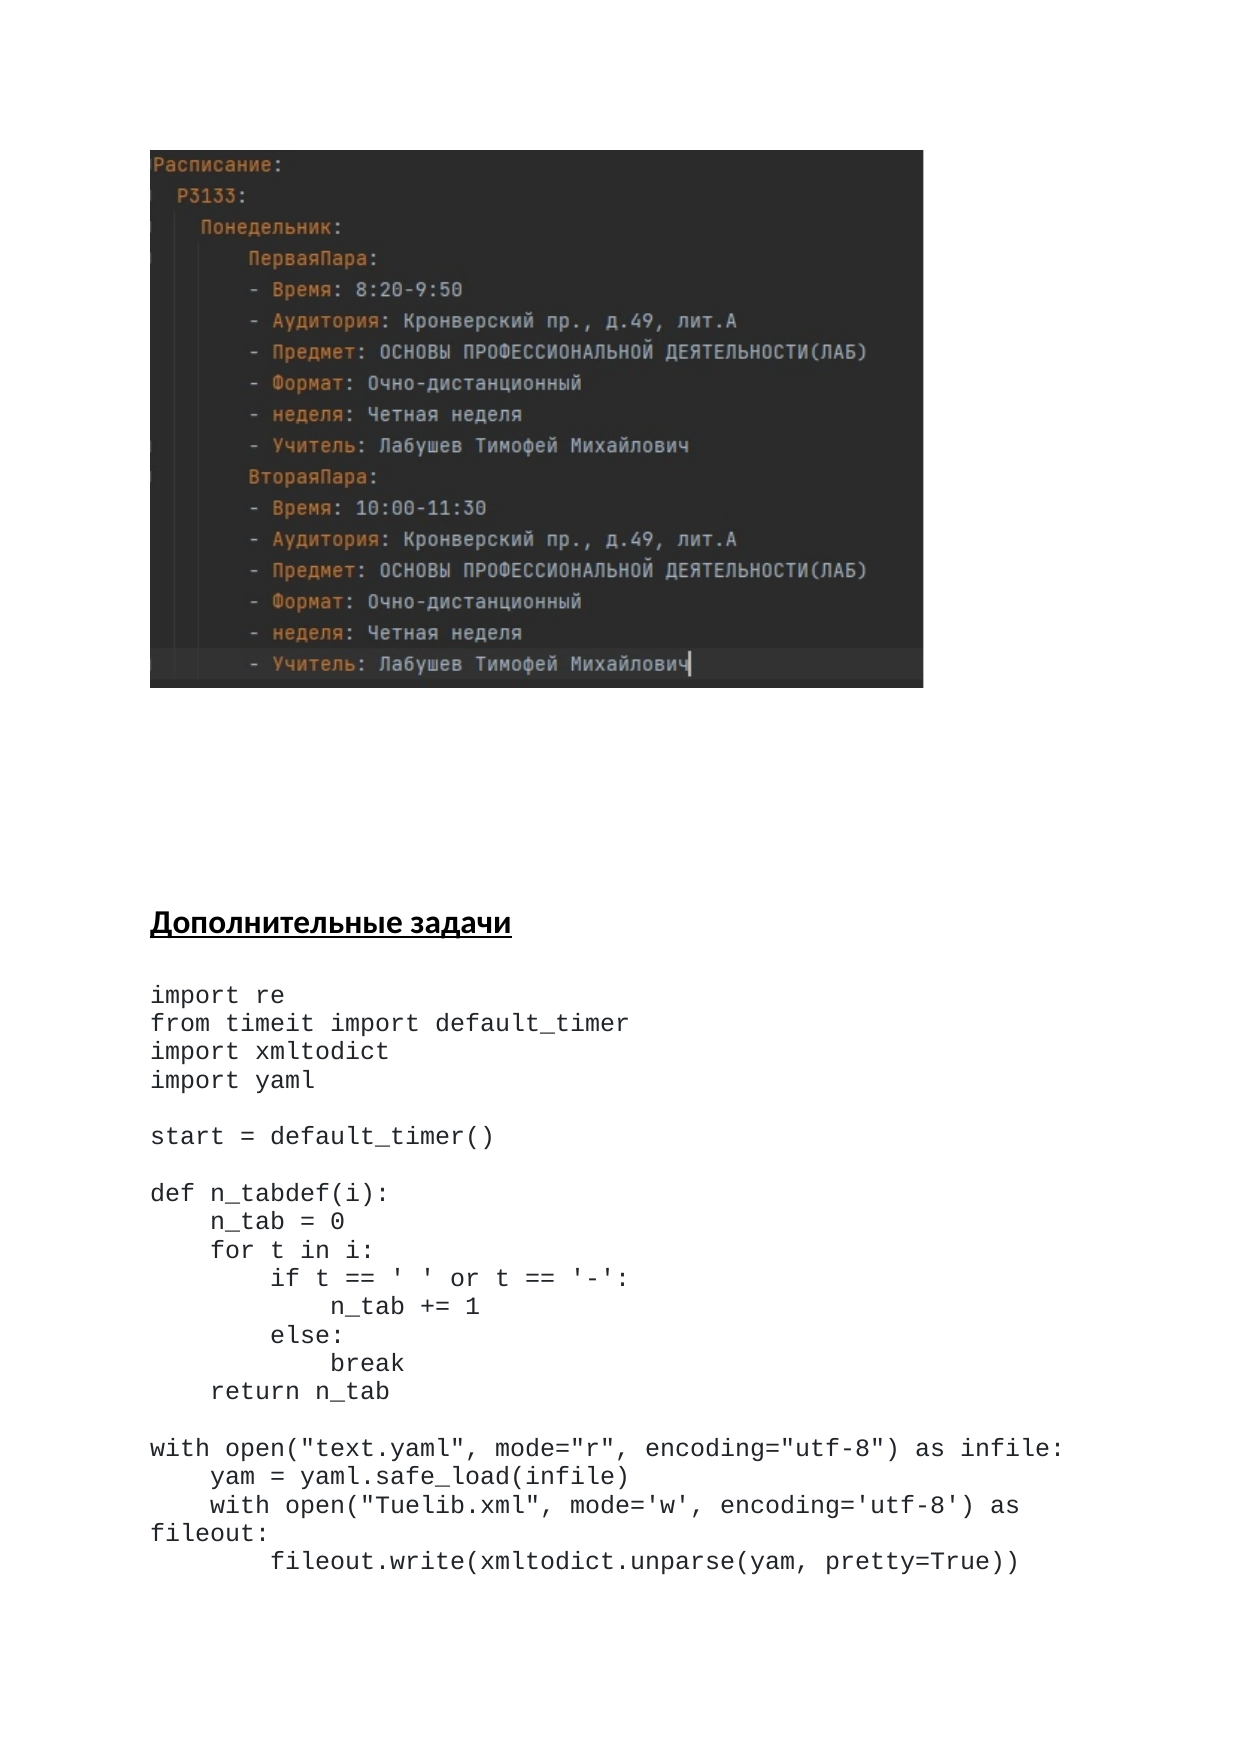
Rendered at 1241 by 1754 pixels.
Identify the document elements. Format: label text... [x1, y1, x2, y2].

text Дополнительные задачи [150, 901, 1090, 942]
picture [150, 150, 924, 688]
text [150, 982, 1090, 1577]
